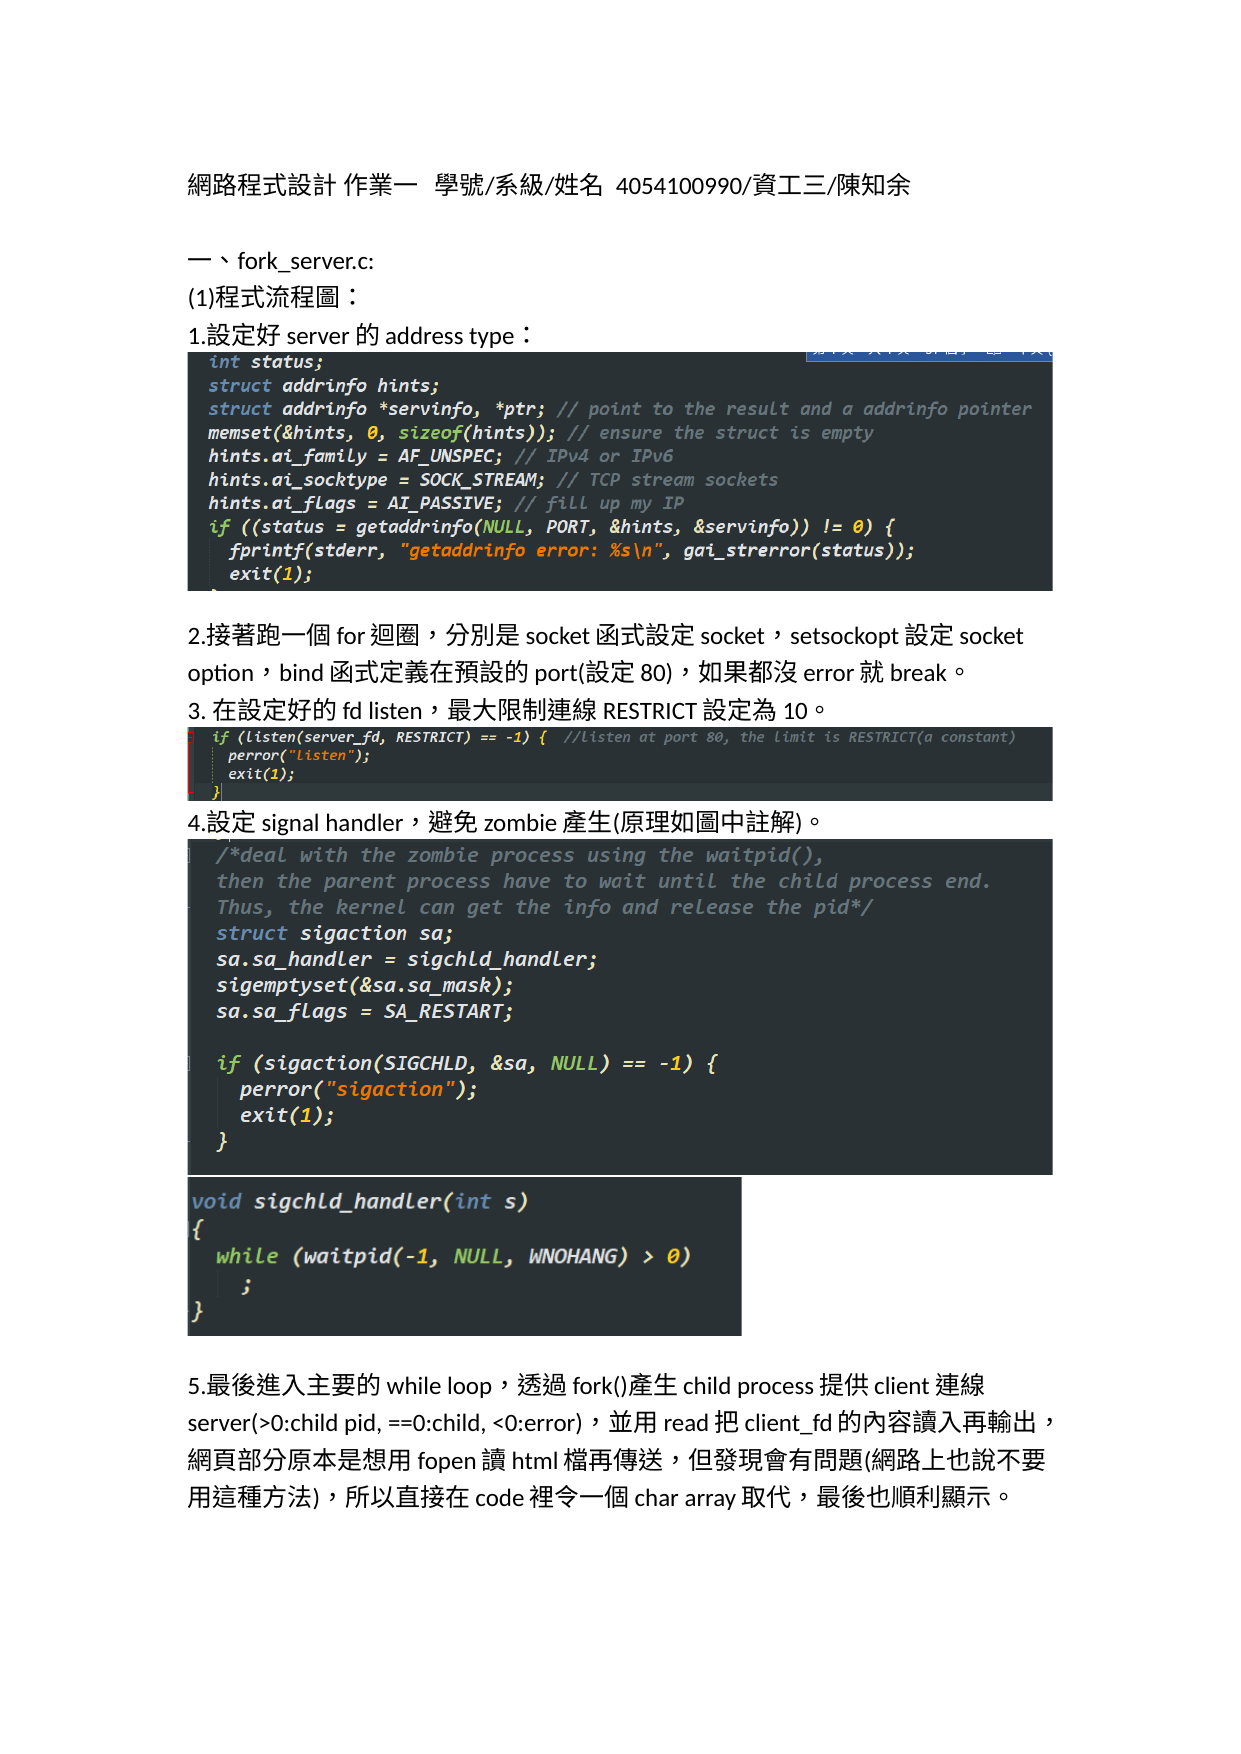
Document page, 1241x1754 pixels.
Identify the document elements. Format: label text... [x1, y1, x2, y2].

text 網路程式設計 作業一 學號/系級/姓名 4054100990/資工三/陳知余 [187, 164, 1053, 202]
picture [187, 1177, 742, 1336]
picture [187, 352, 1053, 591]
text (1)程式流程圖： [187, 277, 1053, 314]
picture [187, 839, 1053, 1175]
text 5.最後進入主要的while loop，透過fork()產生child process提供client連線server(>0:child pid, ==0:child, <0:error)，並用read把client_fd的內容讀入再輸出，網頁部分原本是想用fopen讀html檔再傳送，但發現會有問題(網路上也說不要用這種方法)，所以直接在code裡令一個char array取代，最後也順利顯示。 [187, 1364, 1053, 1514]
text 1.設定好server的address type： [187, 314, 1053, 352]
text 一、fork_server.c: [187, 239, 1053, 277]
text 3. 在設定好的fd listen，最大限制連線RESTRICT設定為10。 [187, 689, 1053, 727]
text 2.接著跑一個for迴圈，分別是socket函式設定socket，setsockopt設定socket option，bind函式定義在預設的port(設定80)，如果都沒error就break。 [187, 614, 1053, 689]
text 4.設定signal handler，避免zombie產生(原理如圖中註解)。 [187, 802, 1053, 839]
picture [187, 727, 1053, 801]
